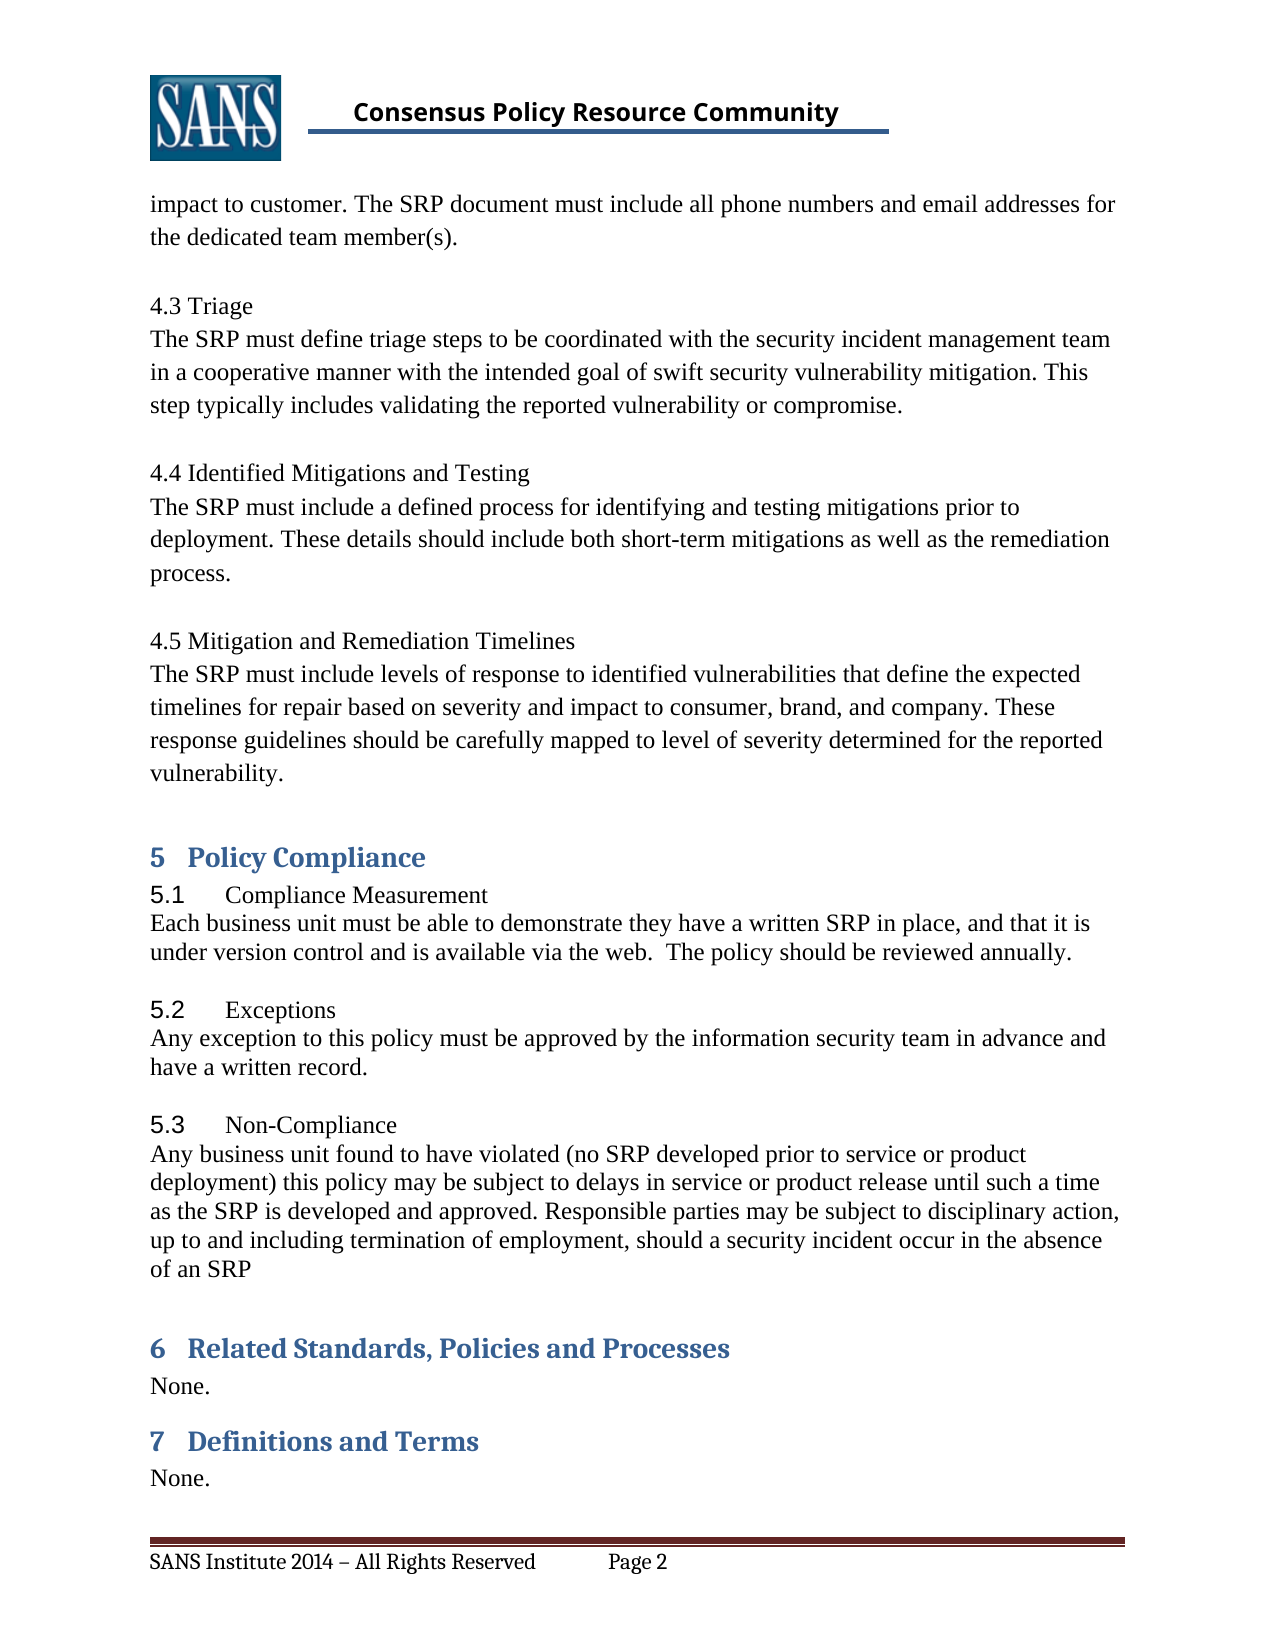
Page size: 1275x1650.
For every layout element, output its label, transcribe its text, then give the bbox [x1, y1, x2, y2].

list Compliance Measurement [150, 879, 1125, 908]
text None. [150, 1463, 1125, 1492]
list Any business unit found to have violated (no SRP developed prior to service or product deployment) this policy may be subject to delays in service or product release until such a time as the SRP is developed and approved. Responsible parties may be subject to disciplinary action, up to and including termination of employment, should a security incident occur in the absence of an SRP [150, 1139, 1125, 1282]
list Any exception to this policy must be approved by the information security team in advance and have a written record. [150, 1023, 1125, 1081]
list The SRP must define triage steps to be coordinated with the security incident management team in a cooperative manner with the intended goal of swift security vulnerability mitigation. This step typically includes validating the reported vulnerability or compromise. [150, 324, 1125, 418]
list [150, 189, 1125, 251]
list Exceptions [150, 995, 1125, 1023]
list The SRP must include levels of response to identified vulnerabilities that define the expected timelines for repair based on severity and impact to consumer, brand, and company. These response guidelines should be carefully mapped to level of severity determined for the reported vulnerability. [150, 659, 1125, 787]
list 4.4 Identified Mitigations and Testing [150, 458, 1125, 487]
list Non-Compliance [150, 1110, 1125, 1139]
text None. [150, 1371, 1125, 1400]
subtitle Policy Compliance [150, 841, 1125, 874]
list The SRP must include a defined process for identifying and testing mitigations prior to deployment. These details should include both short-term mitigations as well as the remediation process. [150, 492, 1125, 586]
list 4.5 Mitigation and Remediation Timelines [150, 626, 1125, 655]
list Each business unit must be able to demonstrate they have a written SRP in place, and that it is under version control and is available via the web. The policy should be reviewed annually. [150, 908, 1125, 966]
subtitle Related Standards, Policies and Processes [150, 1332, 1125, 1366]
subtitle Definitions and Terms [150, 1425, 1125, 1458]
list 4.3 Triage [150, 291, 1125, 319]
